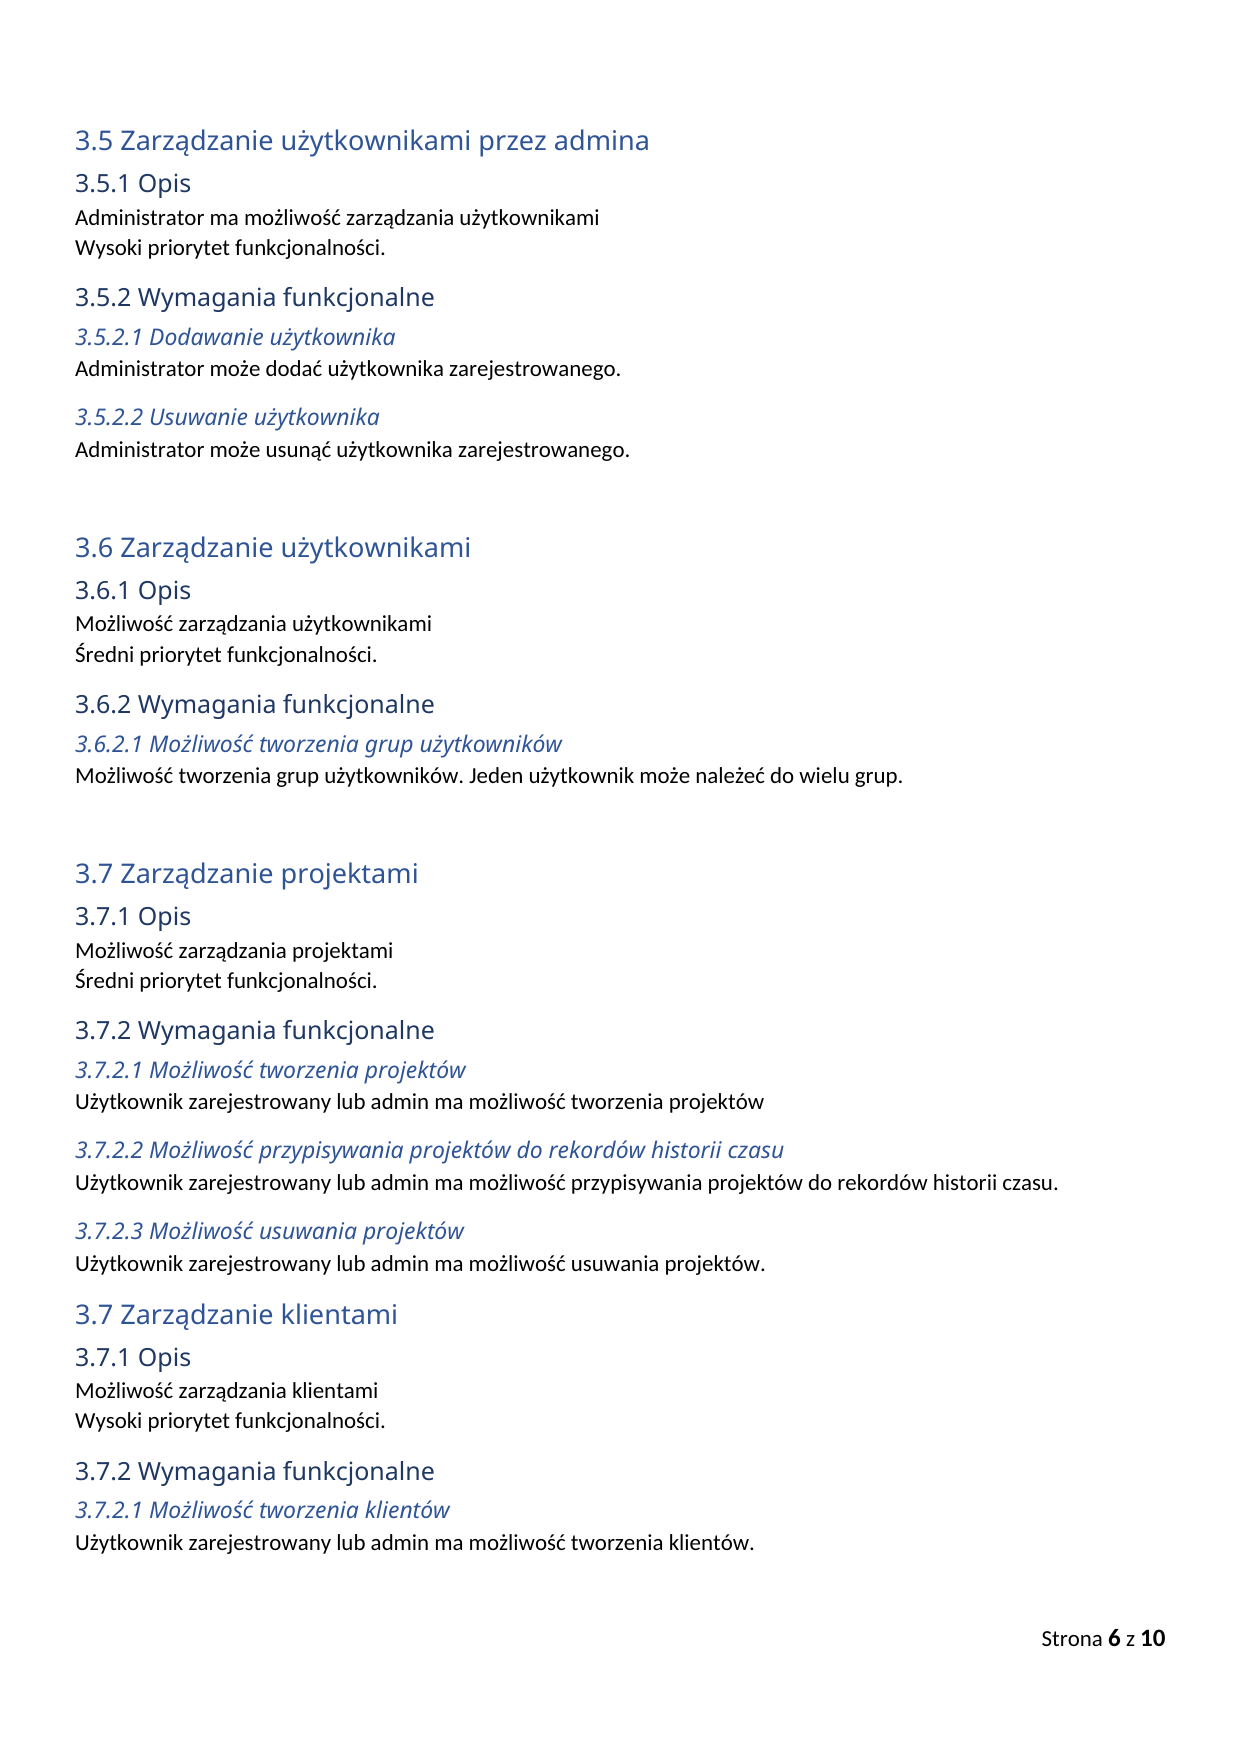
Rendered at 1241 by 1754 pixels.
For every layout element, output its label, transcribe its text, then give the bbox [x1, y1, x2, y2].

subtitle 3.6.2.1 Możliwość tworzenia grup użytkowników [75, 727, 1165, 759]
text Użytkownik zarejestrowany lub admin ma możliwość przypisywania projektów do rekordów historii czasu. [75, 1168, 1165, 1196]
text Użytkownik zarejestrowany lub admin ma możliwość usuwania projektów. [75, 1249, 1165, 1277]
text Użytkownik zarejestrowany lub admin ma możliwość tworzenia klientów. [75, 1528, 1165, 1556]
subtitle 3.7.1 Opis [75, 1339, 1165, 1374]
text Możliwość zarządzania klientami Wysoki priorytet funkcjonalności. [75, 1376, 1165, 1434]
subtitle 3.5 Zarządzanie użytkownikami przez admina [75, 122, 1165, 159]
subtitle 3.7.2.1 Możliwość tworzenia projektów [75, 1054, 1165, 1085]
subtitle 3.6 Zarządzanie użytkownikami [75, 529, 1165, 566]
text Możliwość zarządzania projektami Średni priorytet funkcjonalności. [75, 936, 1165, 994]
subtitle 3.5.2 Wymagania funkcjonalne [75, 280, 1165, 314]
subtitle 3.6.1 Opis [75, 573, 1165, 607]
subtitle 3.7 Zarządzanie projektami [75, 855, 1165, 892]
text Administrator ma możliwość zarządzania użytkownikami Wysoki priorytet funkcjonalności. [75, 203, 1165, 261]
subtitle 3.7.2.3 Możliwość usuwania projektów [75, 1215, 1165, 1246]
text Administrator może usunąć użytkownika zarejestrowanego. [75, 435, 1165, 463]
text Administrator może dodać użytkownika zarejestrowanego. [75, 354, 1165, 382]
text Użytkownik zarejestrowany lub admin ma możliwość tworzenia projektów [75, 1087, 1165, 1116]
subtitle 3.7.2.1 Możliwość tworzenia klientów [75, 1494, 1165, 1526]
subtitle 3.7.2.2 Możliwość przypisywania projektów do rekordów historii czasu [75, 1134, 1165, 1166]
subtitle 3.7.2 Wymagania funkcjonalne [75, 1013, 1165, 1047]
subtitle 3.7 Zarządzanie klientami [75, 1296, 1165, 1332]
text Możliwość zarządzania użytkownikami Średni priorytet funkcjonalności. [75, 609, 1165, 668]
subtitle 3.5.1 Opis [75, 166, 1165, 200]
subtitle 3.6.2 Wymagania funkcjonalne [75, 687, 1165, 721]
text Możliwość tworzenia grup użytkowników. Jeden użytkownik może należeć do wielu grup. [75, 761, 1165, 789]
subtitle 3.7.1 Opis [75, 899, 1165, 933]
subtitle 3.7.2 Wymagania funkcjonalne [75, 1453, 1165, 1487]
subtitle 3.5.2.1 Dodawanie użytkownika [75, 321, 1165, 352]
subtitle 3.5.2.2 Usuwanie użytkownika [75, 401, 1165, 432]
